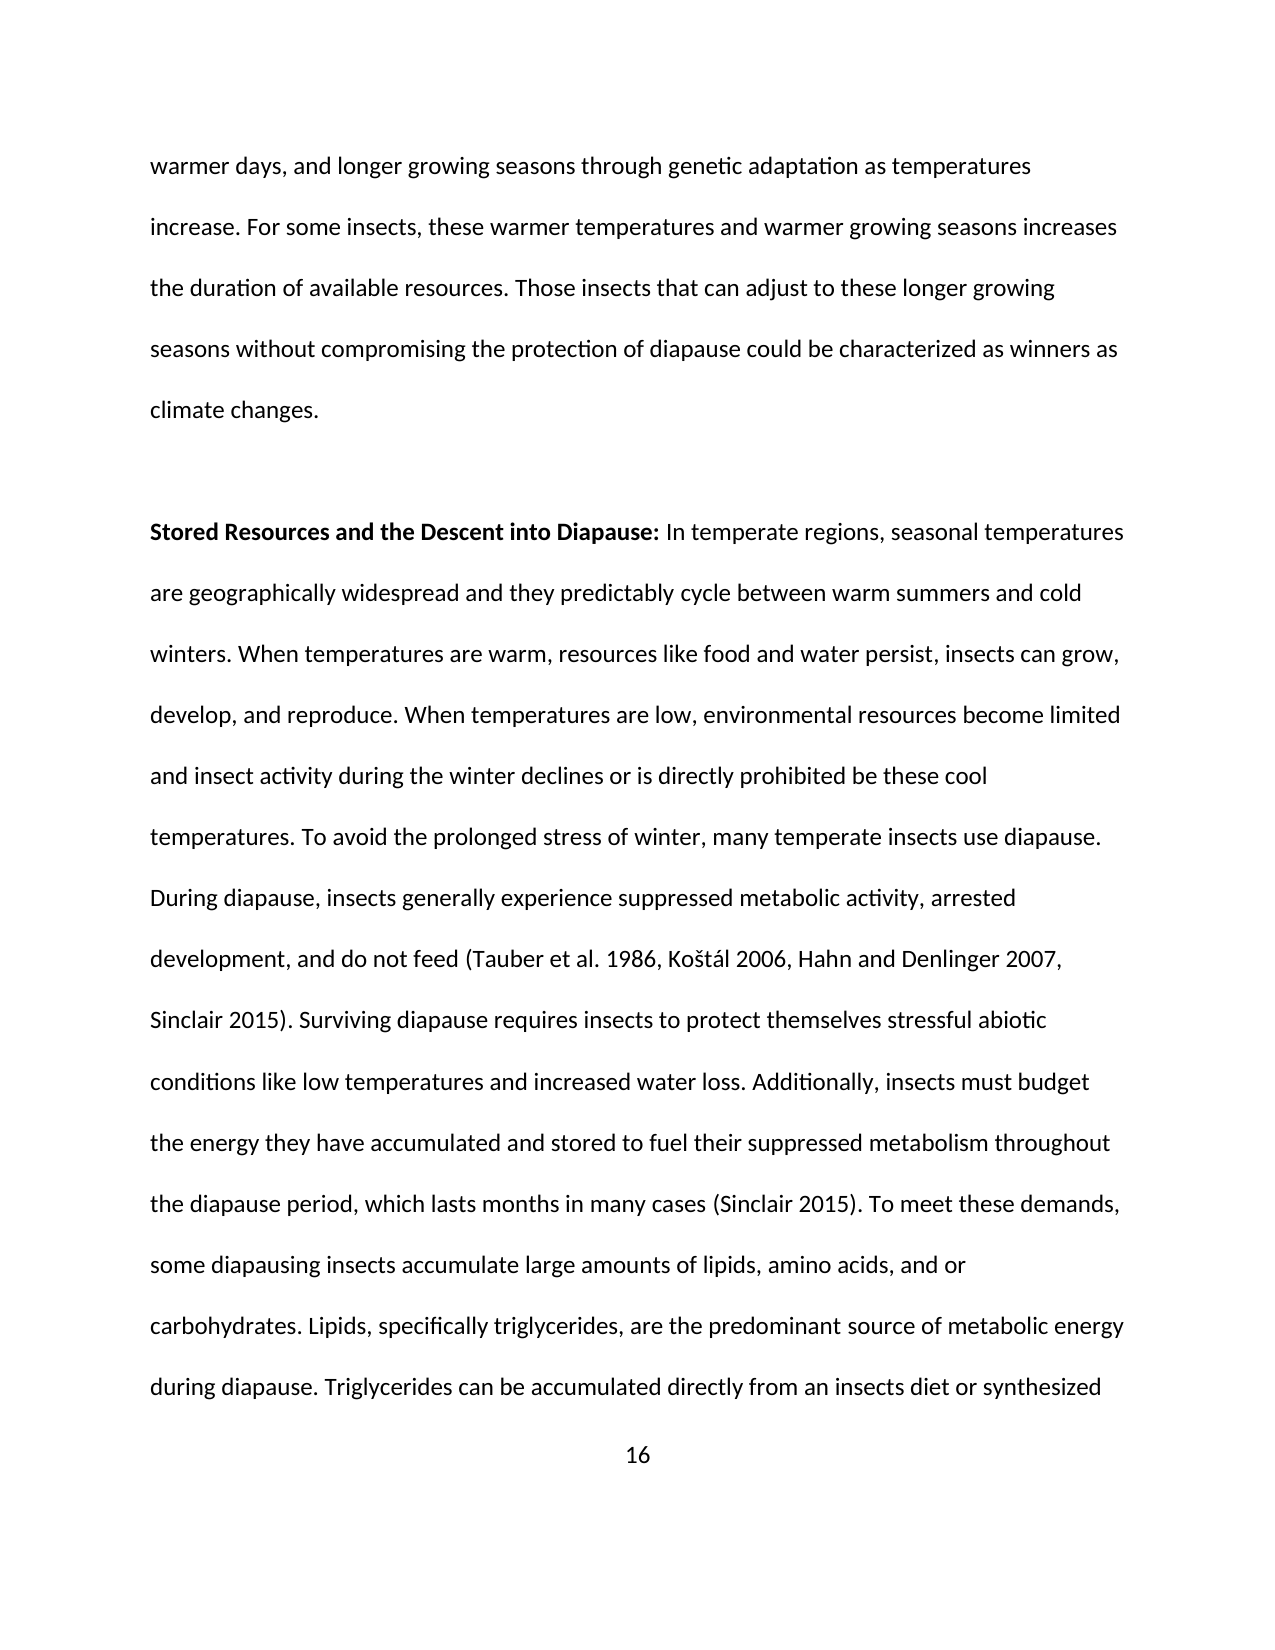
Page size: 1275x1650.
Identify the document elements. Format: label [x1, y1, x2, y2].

text [150, 516, 1125, 1401]
text [150, 150, 1125, 425]
